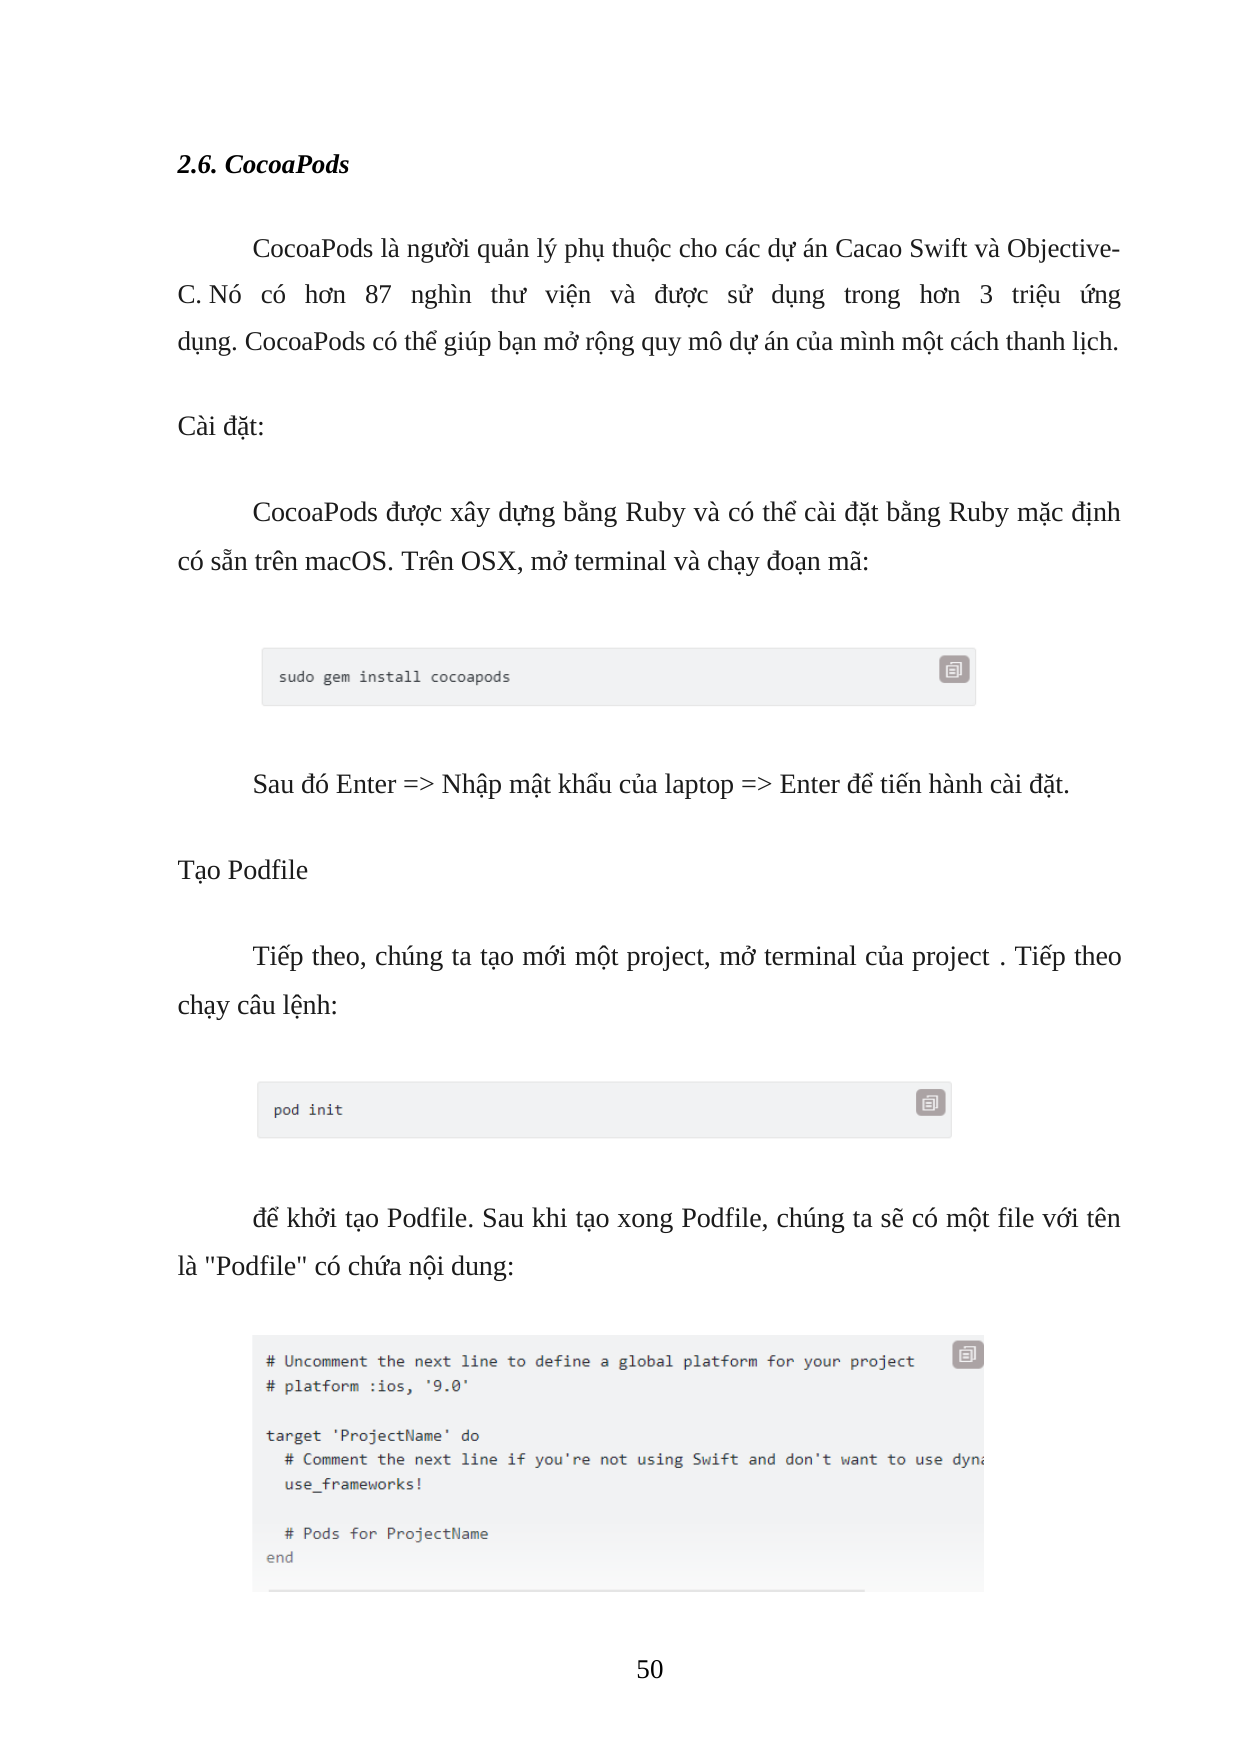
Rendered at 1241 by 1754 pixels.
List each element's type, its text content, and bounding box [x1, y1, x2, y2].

text CocoaPods là người quản lý phụ thuộc cho các dự án Cacao Swift và Objective-C. Nó có hơn 87 nghìn thư viện và được sử dụng trong hơn 3 triệu ứng dụng. CocoaPods có thể giúp bạn mở rộng quy mô dự án của mình một cách thanh lịch. [177, 232, 1122, 356]
picture [252, 1074, 954, 1148]
picture [252, 630, 987, 715]
text CocoaPods được xây dựng bằng Ruby và có thể cài đặt bằng Ruby mặc định có sẵn trên macOS. Trên OSX, mở terminal và chạy đoạn mã: [177, 495, 1122, 576]
text Tạo Podfile [177, 853, 1122, 886]
text Sau đó Enter => Nhập mật khẩu của laptop => Enter để tiến hành cài đặt. [177, 767, 1122, 800]
text để khởi tạo Podfile. Sau khi tạo xong Podfile, chúng ta sẽ có một file với tên là "Podfile" có chứa nội dung: [177, 1201, 1122, 1282]
subtitle 2.6. CocoaPods [177, 148, 1122, 179]
text Cài đặt: [177, 409, 1122, 442]
picture [252, 1335, 984, 1592]
text Tiếp theo, chúng ta tạo mới một project, mở terminal của project . Tiếp theo chạy câu lệnh: [177, 939, 1122, 1020]
